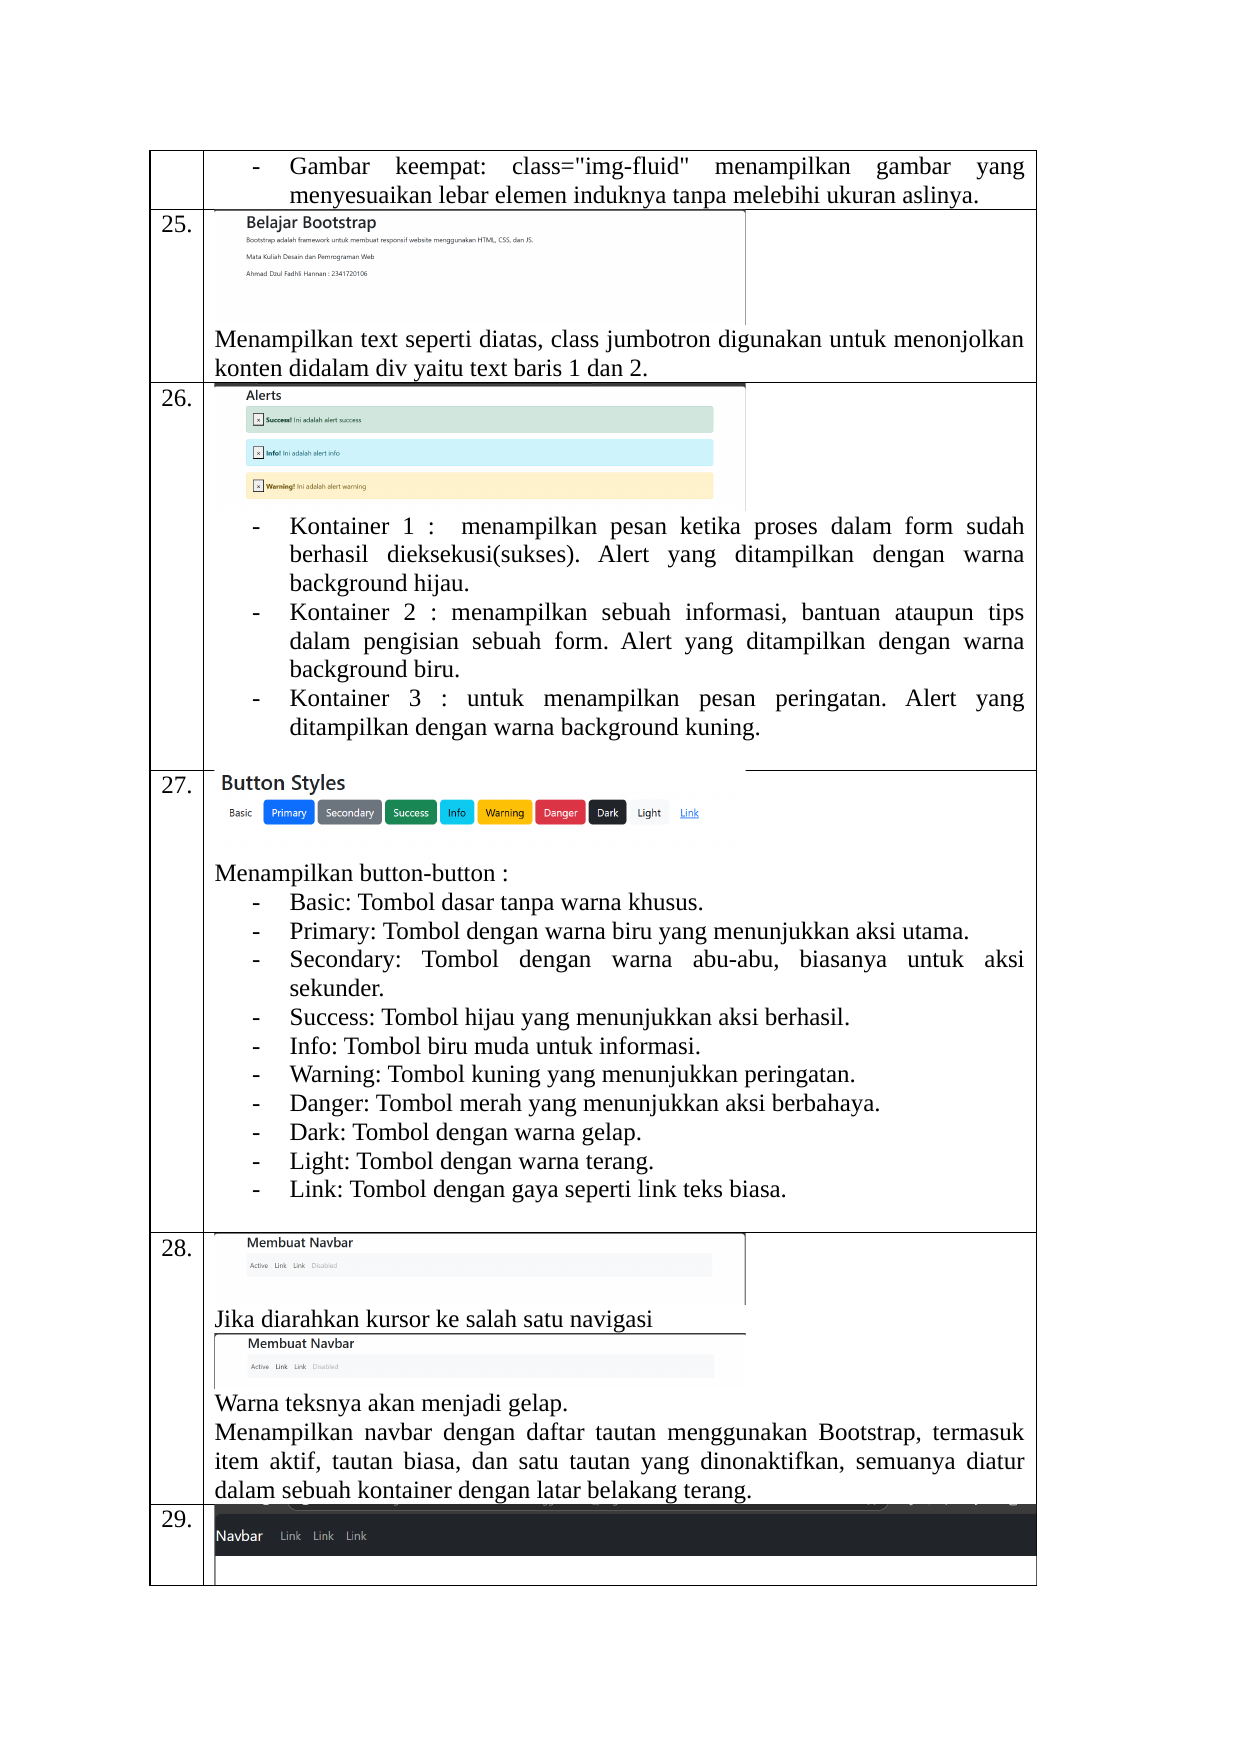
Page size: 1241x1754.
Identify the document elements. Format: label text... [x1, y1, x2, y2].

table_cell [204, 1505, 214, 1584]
picture [214, 1333, 746, 1389]
table_cell Menampilkan button-button : Basic: Tombol dasar tanpa warna khusus. Primary: Tombol dengan warna biru yang menunjukkan aksi utama. Secondary: Tombol dengan warna abu-abu, biasanya untuk aksi sekunder. Success: Tombol hijau yang menunjukkan aksi berhasil. Info: Tombol biru muda untuk informasi. Warning: Tombol kuning yang menunjukkan peringatan. Danger: Tombol merah yang menunjukkan aksi berbahaya. Dark: Tombol dengan warna gelap. Light: Tombol dengan warna terang. Link: Tombol dengan gaya seperti link teks biasa. [204, 771, 1036, 1232]
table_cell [204, 151, 1036, 208]
picture [214, 209, 746, 325]
table_cell [151, 1233, 203, 1503]
table_cell Jika diarahkan kursor ke salah satu navigasi Warna teksnya akan menjadi gelap. Menampilkan navbar dengan daftar tautan menggunakan Bootstrap, termasuk item aktif, tautan biasa, dan satu tautan yang dinonaktifkan, semuanya diatur dalam sebuah kontainer dengan latar belakang terang. [204, 1233, 1036, 1503]
table_cell Menampilkan text seperti diatas, class jumbotron digunakan untuk menonjolkan konten didalam div yaitu text baris 1 dan 2. [204, 210, 1036, 382]
table_cell [151, 210, 203, 382]
picture [214, 1504, 1037, 1585]
table_cell Kontainer 1 : menampilkan pesan ketika proses dalam form sudah berhasil dieksekusi(sukses). Alert yang ditampilkan dengan warna background hijau. Kontainer 2 : menampilkan sebuah informasi, bantuan ataupun tips dalam pengisian sebuah form. Alert yang ditampilkan dengan warna background biru. Kontainer 3 : untuk menampilkan pesan peringatan. Alert yang ditampilkan dengan warna background kuning. [204, 383, 1036, 769]
picture [214, 383, 746, 511]
table_cell [151, 383, 203, 769]
table_cell [151, 771, 203, 1232]
picture [214, 770, 746, 859]
picture [214, 1233, 746, 1305]
table_cell [151, 1505, 203, 1584]
table_cell [151, 151, 203, 208]
